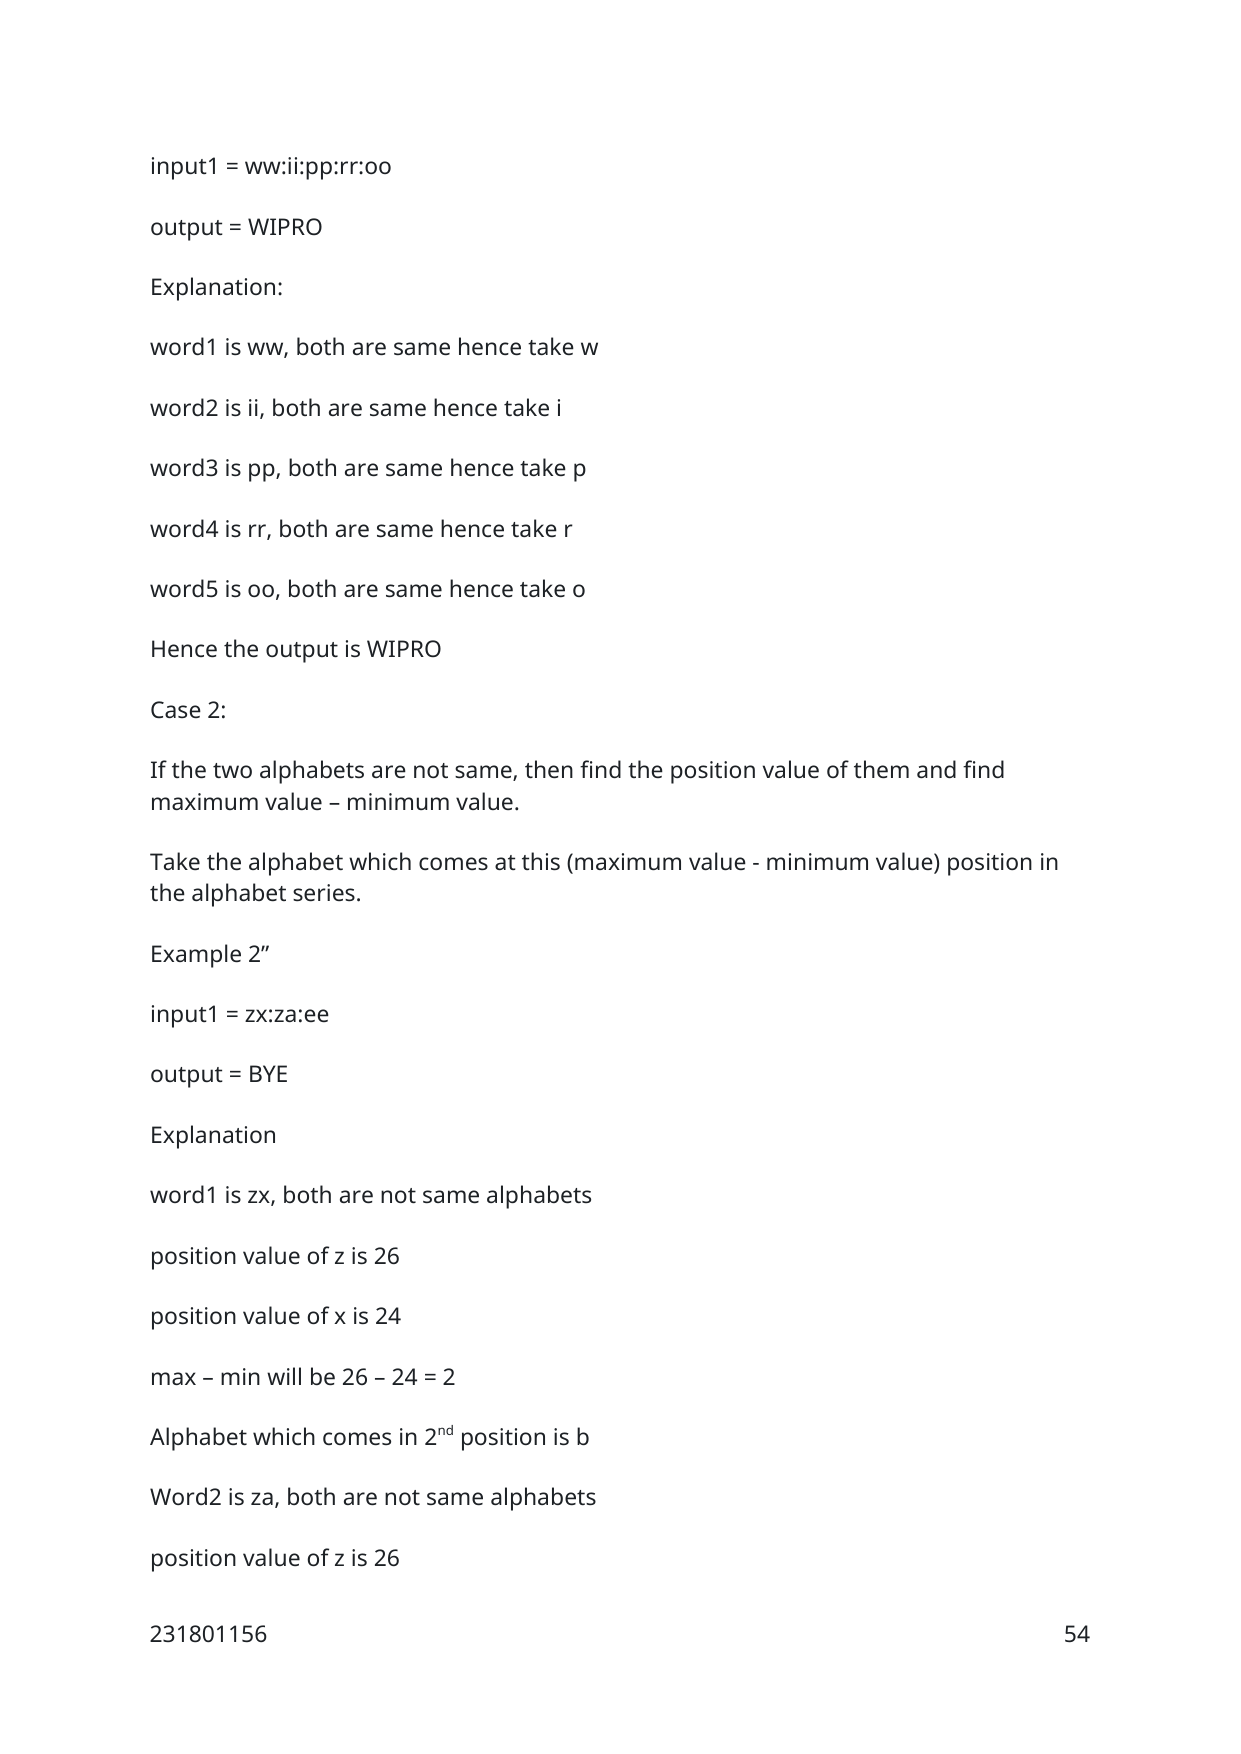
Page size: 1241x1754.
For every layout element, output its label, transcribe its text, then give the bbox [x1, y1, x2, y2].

subtitle Take the alphabet which comes at this (maximum value - minimum value) position in the alphabet series. [150, 846, 1090, 908]
subtitle If the two alphabets are not same, then find the position value of them and find maximum value – minimum value. [150, 754, 1090, 817]
subtitle Alphabet which comes in 2nd position is b [150, 1421, 1090, 1452]
subtitle word3 is pp, both are same hence take p [150, 452, 1090, 483]
subtitle max – min will be 26 – 24 = 2 [150, 1360, 1090, 1392]
subtitle position value of x is 24 [150, 1300, 1090, 1331]
subtitle position value of z is 26 [150, 1542, 1090, 1573]
subtitle Hence the output is WIPRO [150, 633, 1090, 664]
subtitle output = WIPRO [150, 210, 1090, 242]
subtitle Explanation: [150, 271, 1090, 302]
subtitle Explanation [150, 1119, 1090, 1150]
subtitle word1 is ww, both are same hence take w [150, 331, 1090, 362]
subtitle word2 is ii, both are same hence take i [150, 392, 1090, 423]
subtitle Case 2: [150, 694, 1090, 725]
subtitle input1 = zx:za:ee [150, 998, 1090, 1029]
subtitle output = BYE [150, 1058, 1090, 1089]
subtitle position value of z is 26 [150, 1239, 1090, 1271]
subtitle word1 is zx, both are not same alphabets [150, 1179, 1090, 1210]
subtitle Word2 is za, both are not same alphabets [150, 1481, 1090, 1512]
subtitle word4 is rr, both are same hence take r [150, 512, 1090, 544]
subtitle input1 = ww:ii:pp:rr:oo [150, 150, 1090, 181]
subtitle Example 2” [150, 937, 1090, 969]
subtitle word5 is oo, both are same hence take o [150, 573, 1090, 604]
